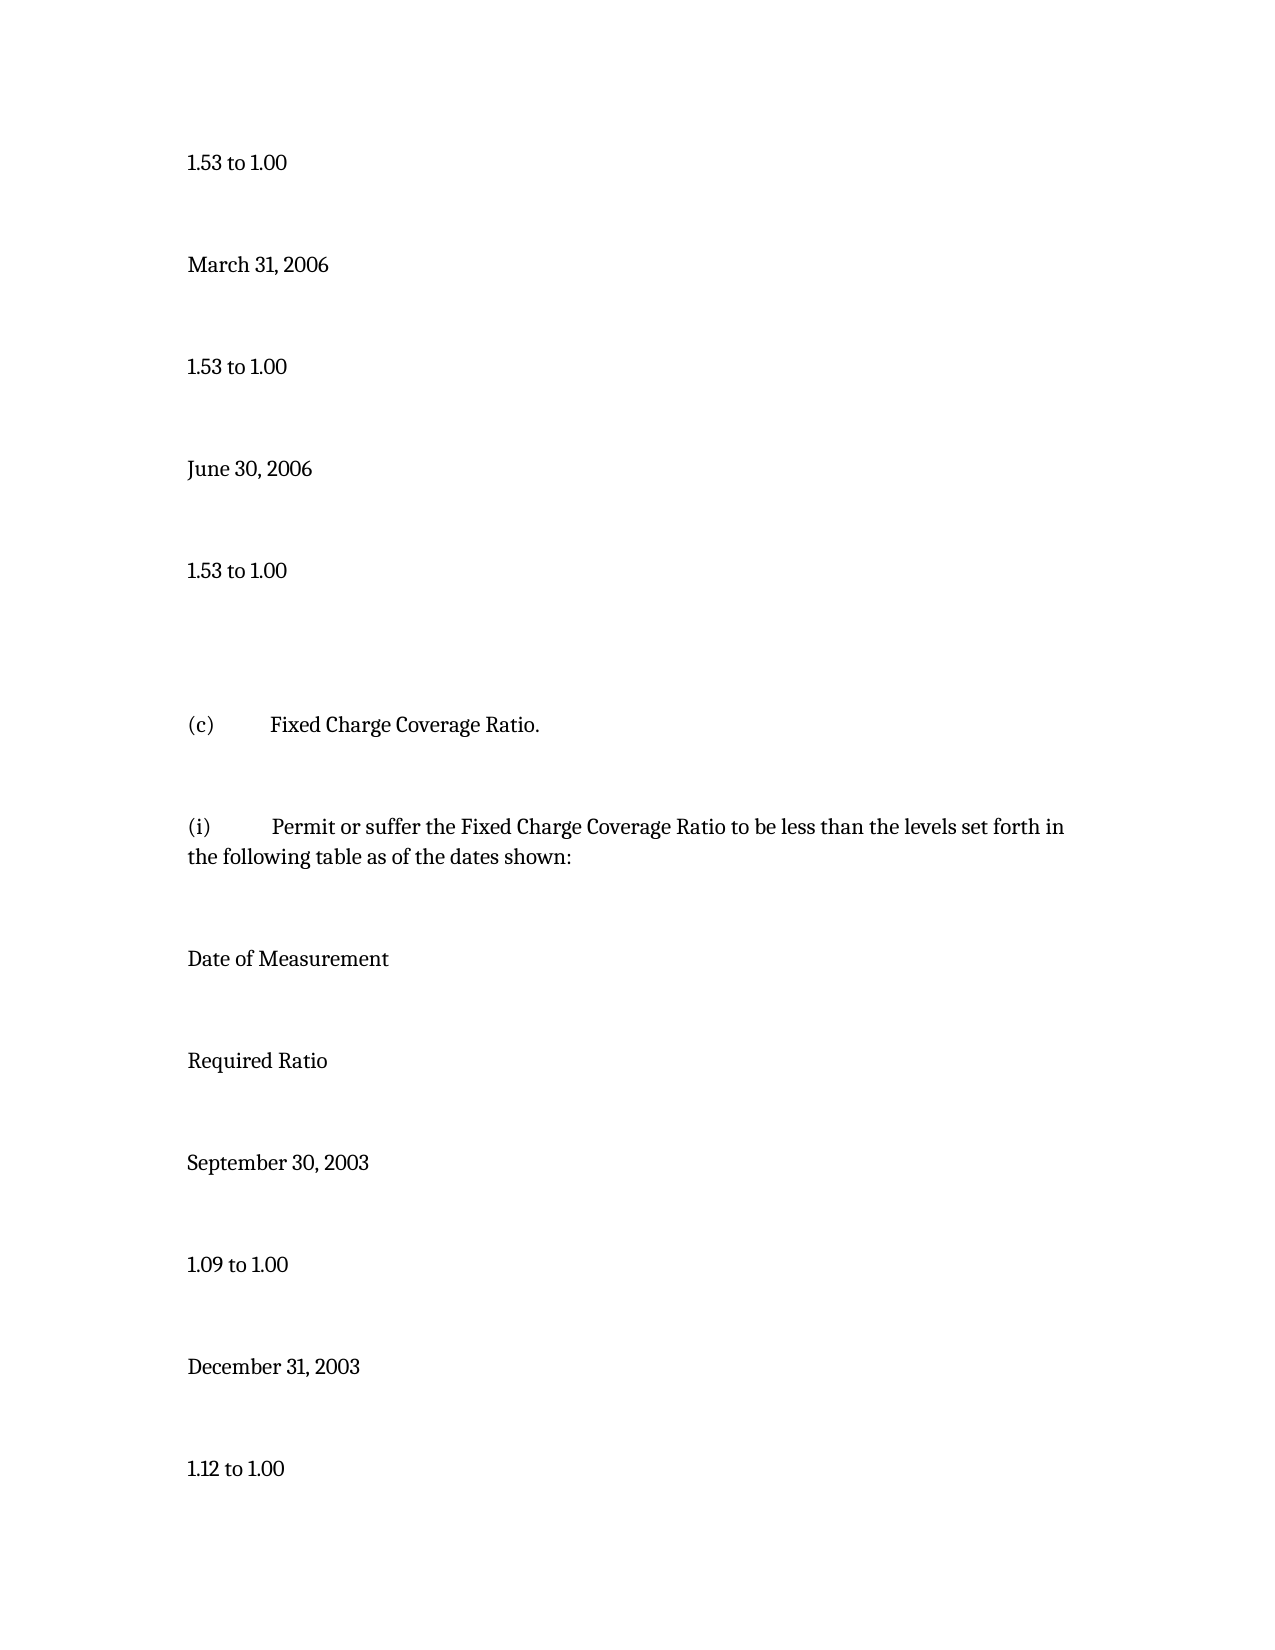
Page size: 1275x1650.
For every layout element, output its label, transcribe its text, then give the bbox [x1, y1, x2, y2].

text Date of Measurement [187, 946, 1087, 972]
text 1.09 to 1.00 [187, 1252, 1087, 1278]
text June 30, 2006 [187, 456, 1087, 483]
text 1.53 to 1.00 [187, 558, 1087, 585]
text (i) Permit or suffer the Fixed Charge Coverage Ratio to be less than the levels set forth in the following table as of the dates shown: [187, 813, 1087, 870]
text December 31, 2003 [187, 1354, 1087, 1381]
text 1.12 to 1.00 [187, 1456, 1087, 1483]
text 1.53 to 1.00 [187, 354, 1087, 381]
text (c) Fixed Charge Coverage Ratio. [187, 711, 1087, 738]
text March 31, 2006 [187, 252, 1087, 278]
text September 30, 2003 [187, 1150, 1087, 1176]
text 1.53 to 1.00 [187, 150, 1087, 176]
text Required Ratio [187, 1048, 1087, 1074]
